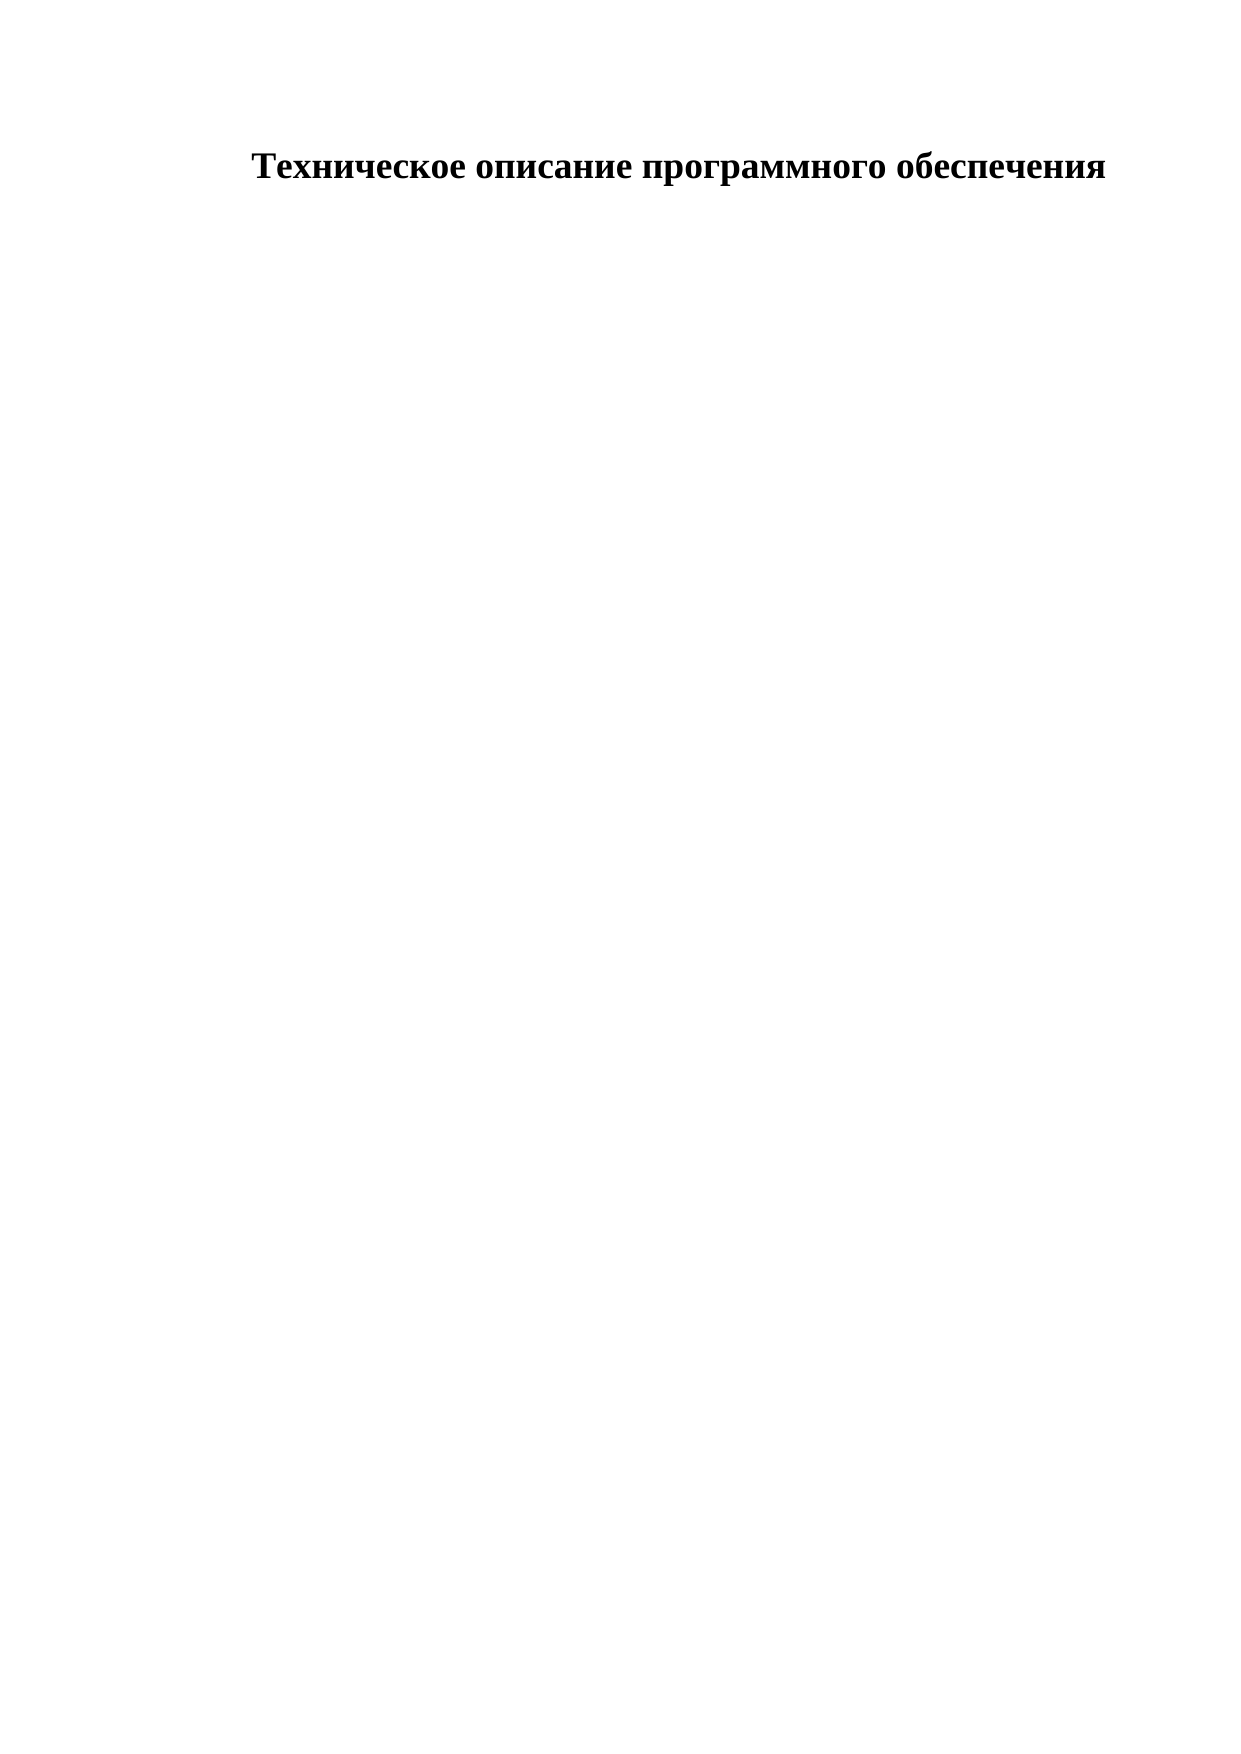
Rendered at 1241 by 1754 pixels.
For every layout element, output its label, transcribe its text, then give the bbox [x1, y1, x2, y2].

subtitle Техническое описание программного обеспечения [177, 143, 1152, 186]
